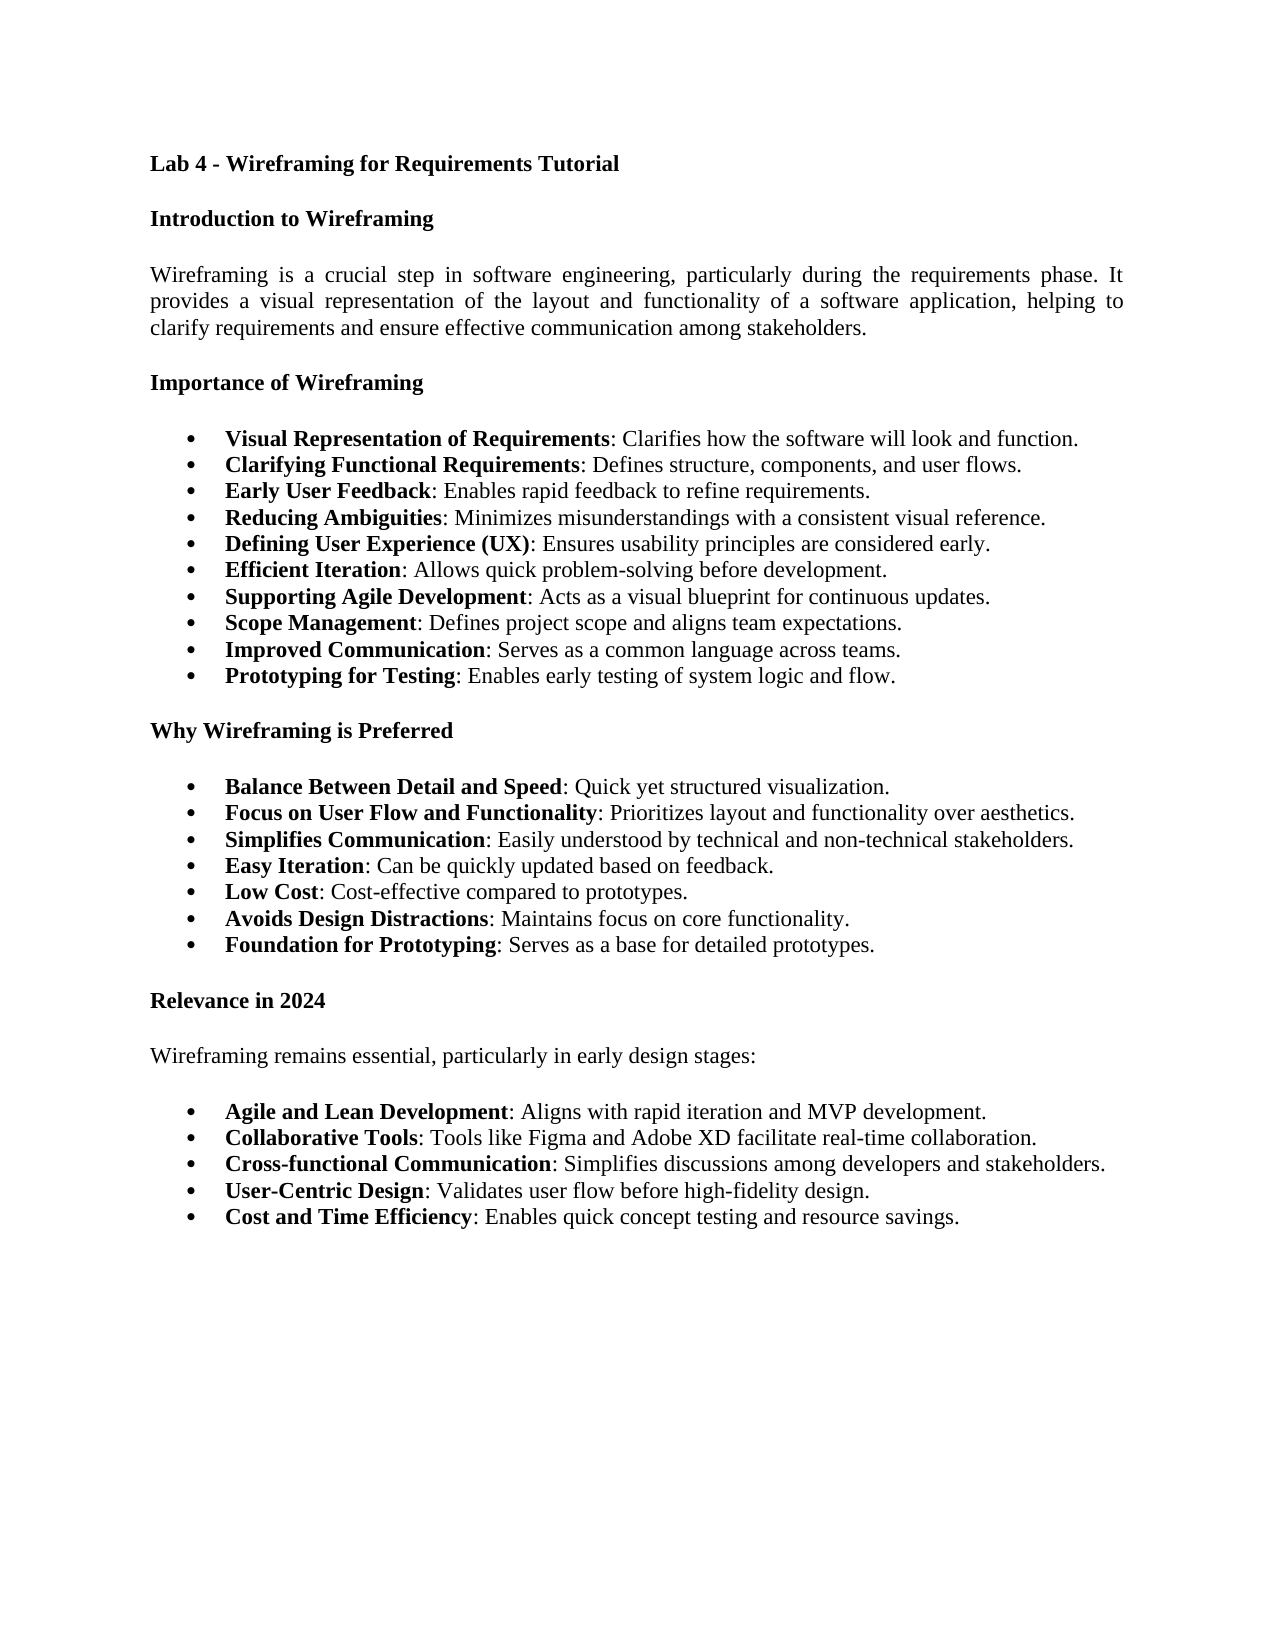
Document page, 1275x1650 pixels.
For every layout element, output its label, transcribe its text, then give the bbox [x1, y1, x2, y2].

list Simplifies Communication: Easily understood by technical and non-technical stakeholders. [187, 826, 1125, 852]
text Lab 4 - Wireframing for Requirements Tutorial [150, 150, 1125, 176]
list Easy Iteration: Can be quickly updated based on feedback. [187, 852, 1125, 878]
list Balance Between Detail and Speed: Quick yet structured visualization. [187, 773, 1125, 799]
list Supporting Agile Development: Acts as a visual blueprint for continuous updates. [187, 583, 1125, 609]
list Agile and Lean Development: Aligns with rapid iteration and MVP development. [187, 1098, 1125, 1124]
list Clarifying Functional Requirements: Defines structure, components, and user flows. [187, 451, 1125, 477]
list Prototyping for Testing: Enables early testing of system logic and flow. [187, 662, 1125, 688]
list User-Centric Design: Validates user flow before high-fidelity design. [187, 1177, 1125, 1203]
list Improved Communication: Serves as a common language across teams. [187, 636, 1125, 662]
text Importance of Wireframing [150, 369, 1125, 396]
list Efficient Iteration: Allows quick problem-solving before development. [187, 557, 1125, 583]
list Focus on User Flow and Functionality: Prioritizes layout and functionality over aesthetics. [187, 799, 1125, 826]
text Introduction to Wireframing [150, 206, 1125, 232]
text Wireframing remains essential, particularly in early design stages: [150, 1042, 1125, 1068]
list Cost and Time Efficiency: Enables quick concept testing and resource savings. [187, 1203, 1125, 1229]
list Low Cost: Cost-effective compared to prototypes. [187, 878, 1125, 905]
text Wireframing is a crucial step in software engineering, particularly during the requirements phase. It provides a visual representation of the layout and functionality of a software application, helping to clarify requirements and ensure effective communication among stakeholders. [150, 261, 1125, 340]
list Early User Feedback: Enables rapid feedback to refine requirements. [187, 477, 1125, 504]
list Defining User Experience (UX): Ensures usability principles are considered early. [187, 530, 1125, 557]
list Visual Representation of Requirements: Clarifies how the software will look and function. [187, 425, 1125, 451]
text Relevance in 2024 [150, 987, 1125, 1013]
text Why Wireframing is Preferred [150, 717, 1125, 744]
list Foundation for Prototyping: Serves as a base for detailed prototypes. [187, 931, 1125, 957]
list Reducing Ambiguities: Minimizes misunderstandings with a consistent visual reference. [187, 504, 1125, 530]
list Scope Management: Defines project scope and aligns team expectations. [187, 609, 1125, 636]
list Cross-functional Communication: Simplifies discussions among developers and stakeholders. [187, 1150, 1125, 1177]
list Collaborative Tools: Tools like Figma and Adobe XD facilitate real-time collaboration. [187, 1124, 1125, 1150]
list Avoids Design Distractions: Maintains focus on core functionality. [187, 905, 1125, 931]
